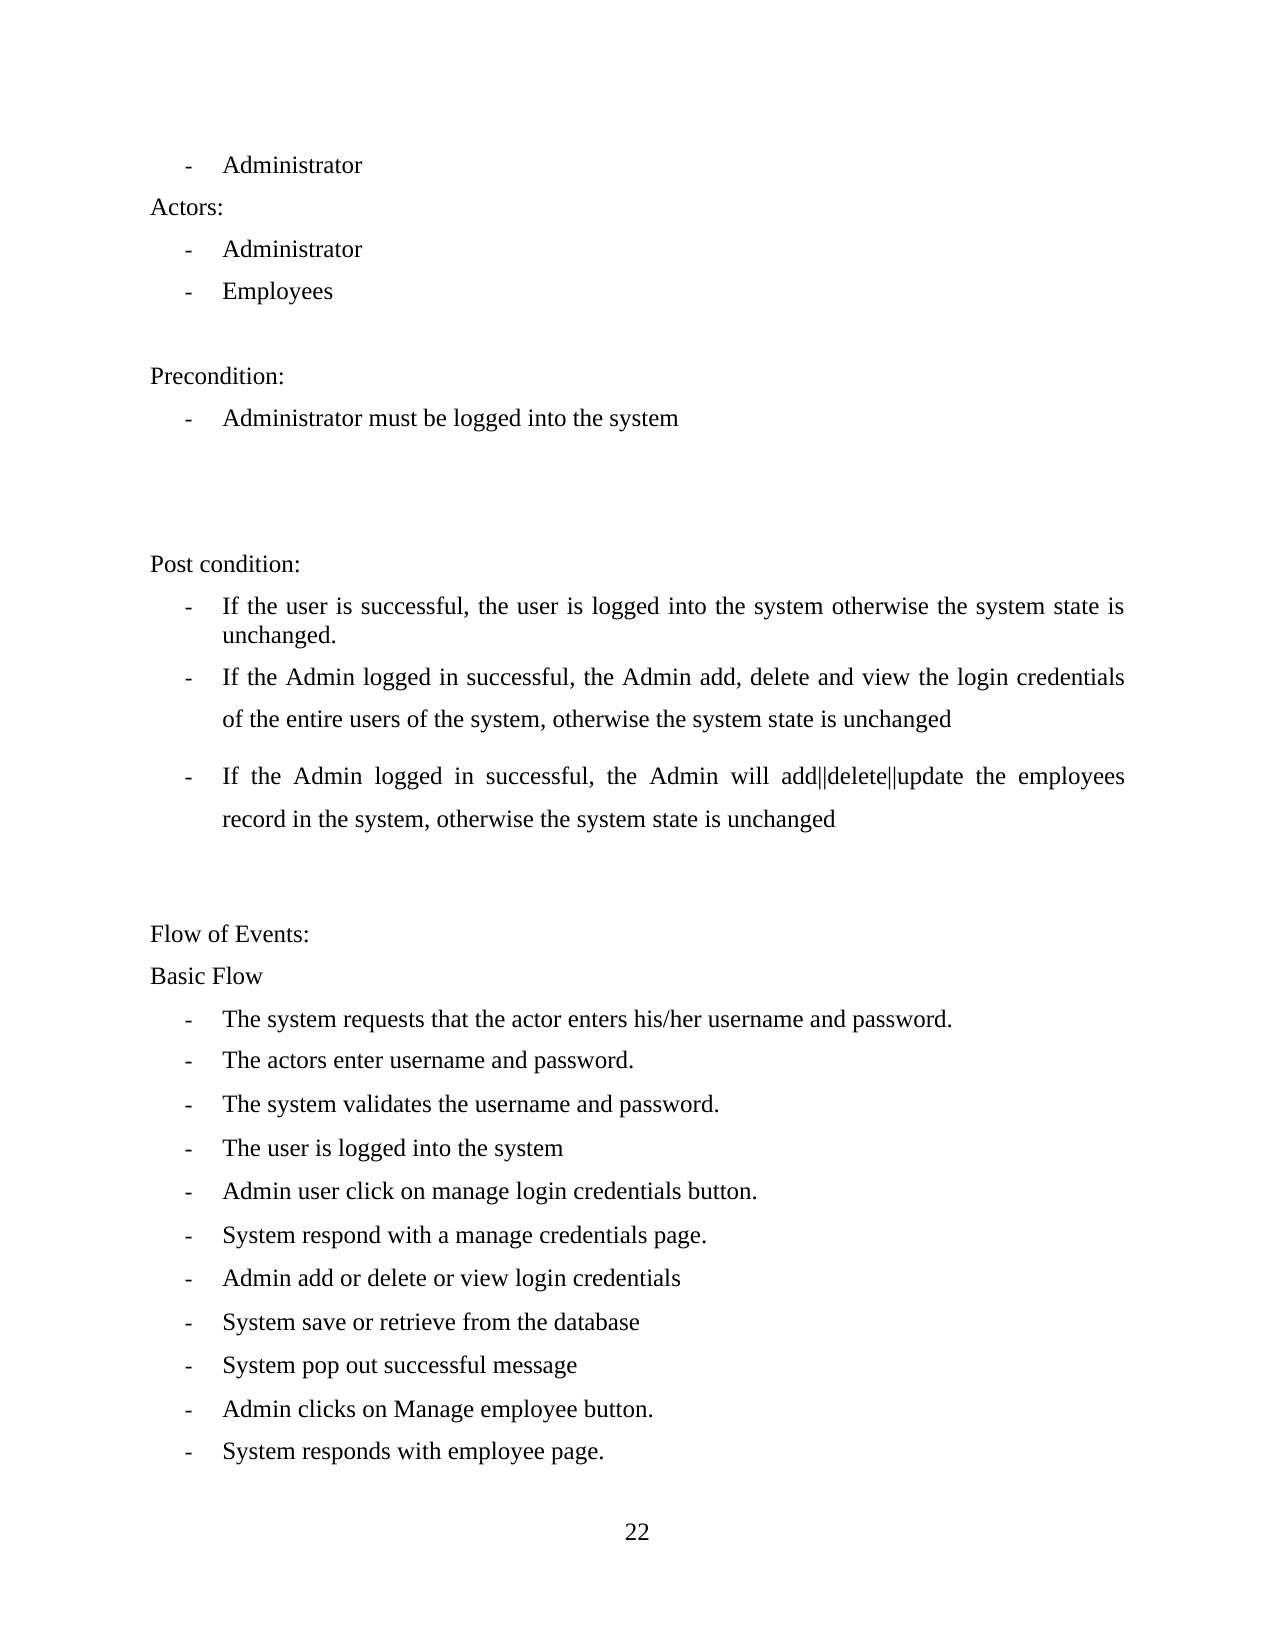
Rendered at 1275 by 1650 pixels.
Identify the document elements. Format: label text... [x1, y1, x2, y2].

text Flow of Events: [150, 919, 1124, 948]
list System pop out successful message [184, 1350, 1126, 1379]
list The system validates the username and password. [184, 1089, 1126, 1118]
list System save or retrieve from the database [184, 1307, 1126, 1336]
list System responds with employee page. [184, 1436, 1126, 1464]
text Post condition: [150, 549, 1124, 578]
list System respond with a manage credentials page. [184, 1220, 1126, 1248]
text Precondition: [150, 361, 1124, 390]
list If the user is successful, the user is logged into the system otherwise the system state is unchanged. [184, 591, 1126, 649]
list The system requests that the actor enters his/her username and password. [184, 1004, 1126, 1032]
list The user is logged into the system [184, 1133, 1126, 1161]
list The actors enter username and password. [184, 1046, 1126, 1074]
list Employees [184, 276, 1126, 305]
list If the Admin logged in successful, the Admin will add||delete||update the employees record in the system, otherwise the system state is unchanged [184, 761, 1126, 833]
list Admin add or delete or view login credentials [184, 1263, 1126, 1292]
list Administrator [184, 234, 1126, 263]
list Administrator [184, 150, 1126, 179]
text Actors: [150, 192, 1124, 221]
list Administrator must be logged into the system [184, 403, 1126, 432]
list If the Admin logged in successful, the Admin add, delete and view the login credentials of the entire users of the system, otherwise the system state is unchanged [184, 662, 1126, 733]
list Admin clicks on Manage employee button. [184, 1394, 1126, 1423]
text Basic Flow [150, 961, 1124, 990]
list Admin user click on manage login credentials button. [184, 1176, 1126, 1205]
